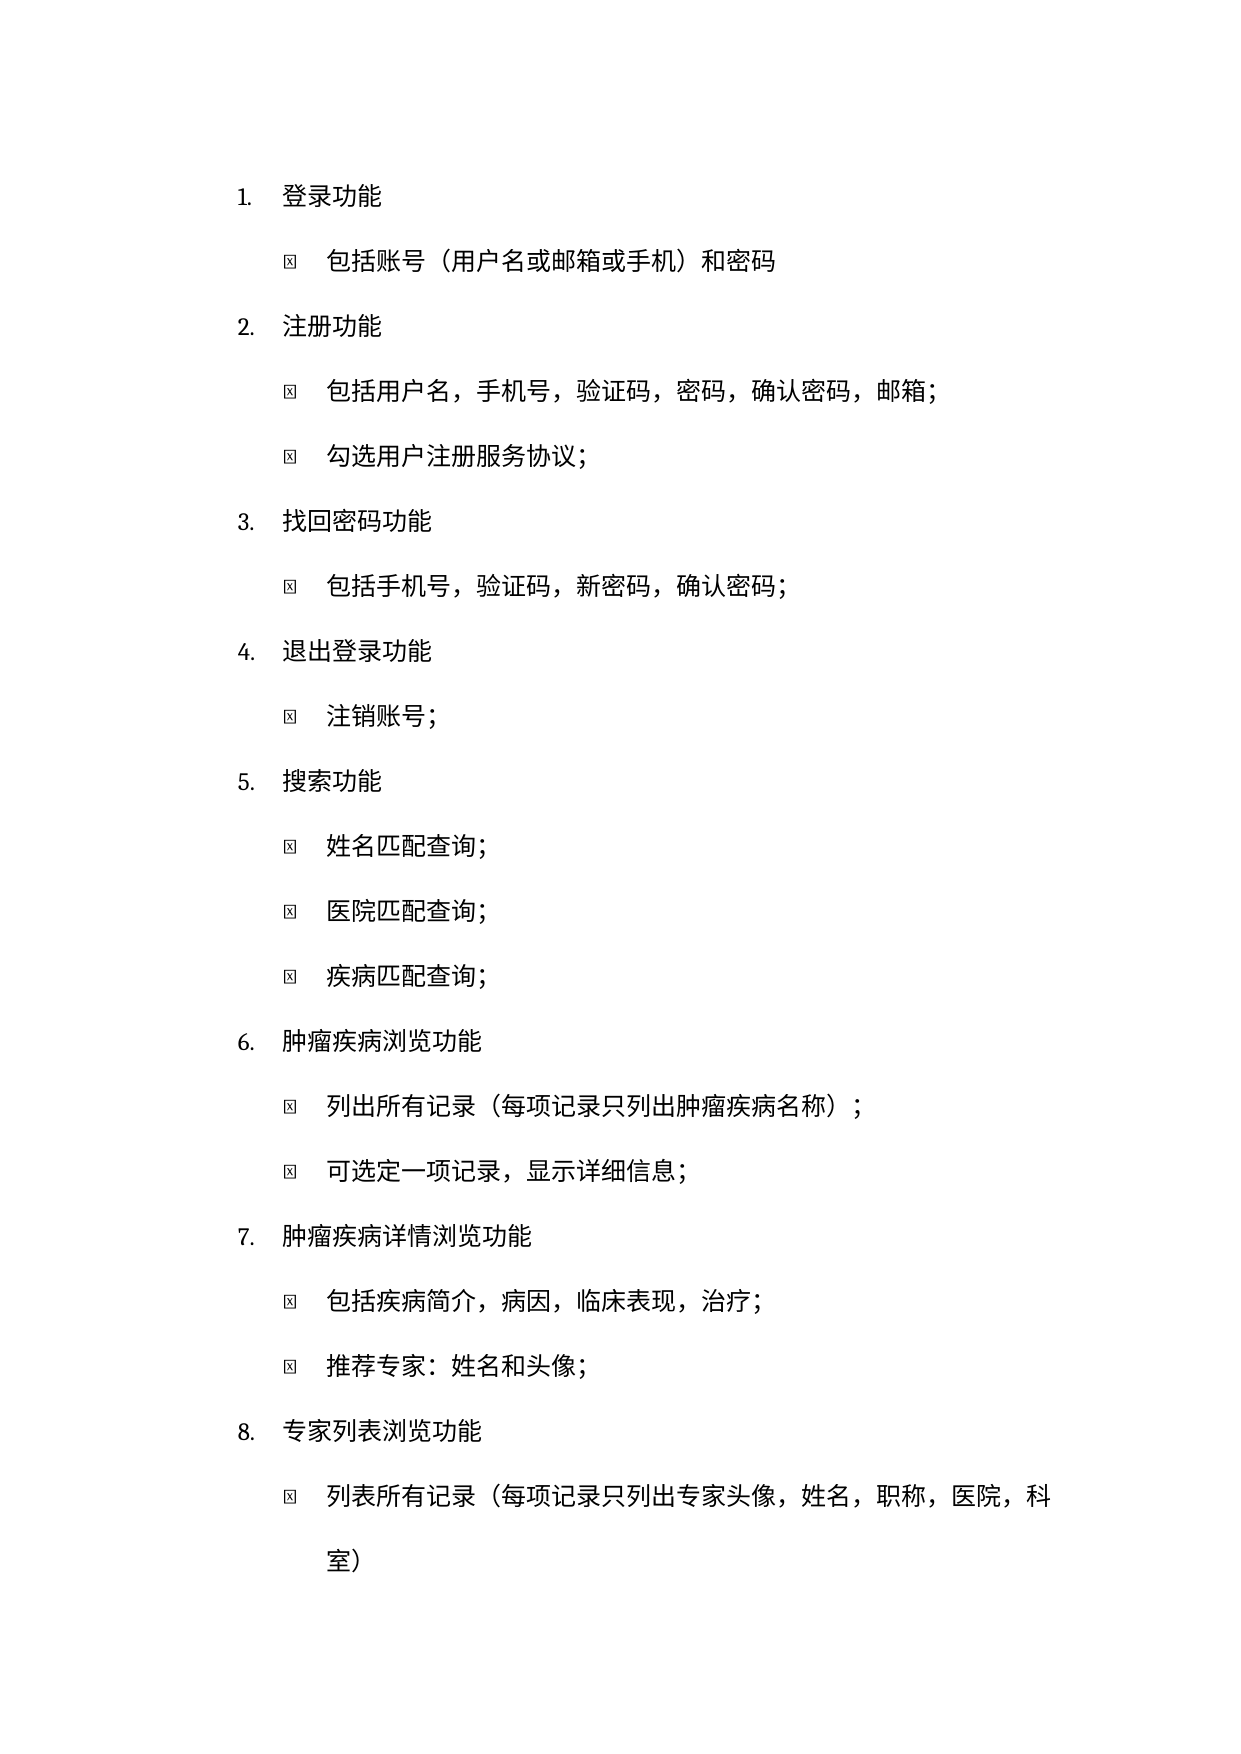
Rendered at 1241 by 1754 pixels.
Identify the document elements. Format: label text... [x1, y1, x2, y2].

list 肿瘤疾病详情浏览功能 [238, 1202, 1053, 1267]
list 列表所有记录（每项记录只列出专家头像，姓名，职称，医院，科室） [282, 1462, 1053, 1592]
list 包括用户名，手机号，验证码，密码，确认密码，邮箱； [282, 357, 1053, 422]
list 注销账号； [282, 682, 1053, 747]
list 可选定一项记录，显示详细信息； [282, 1137, 1053, 1202]
list 包括疾病简介，病因，临床表现，治疗； [282, 1267, 1053, 1332]
list 包括手机号，验证码，新密码，确认密码； [282, 552, 1053, 617]
list 肿瘤疾病浏览功能 [238, 1007, 1053, 1072]
list 找回密码功能 [238, 487, 1053, 552]
list 退出登录功能 [238, 617, 1053, 682]
list 登录功能 [238, 162, 1053, 227]
list 疾病匹配查询； [282, 942, 1053, 1007]
list 医院匹配查询； [282, 877, 1053, 942]
list 姓名匹配查询； [282, 812, 1053, 877]
list 专家列表浏览功能 [238, 1397, 1053, 1462]
list 勾选用户注册服务协议； [282, 422, 1053, 487]
list 包括账号（用户名或邮箱或手机）和密码 [282, 227, 1053, 292]
list 推荐专家：姓名和头像； [282, 1332, 1053, 1397]
list 搜索功能 [238, 747, 1053, 812]
list 注册功能 [238, 292, 1053, 357]
list 列出所有记录（每项记录只列出肿瘤疾病名称）； [282, 1072, 1053, 1137]
